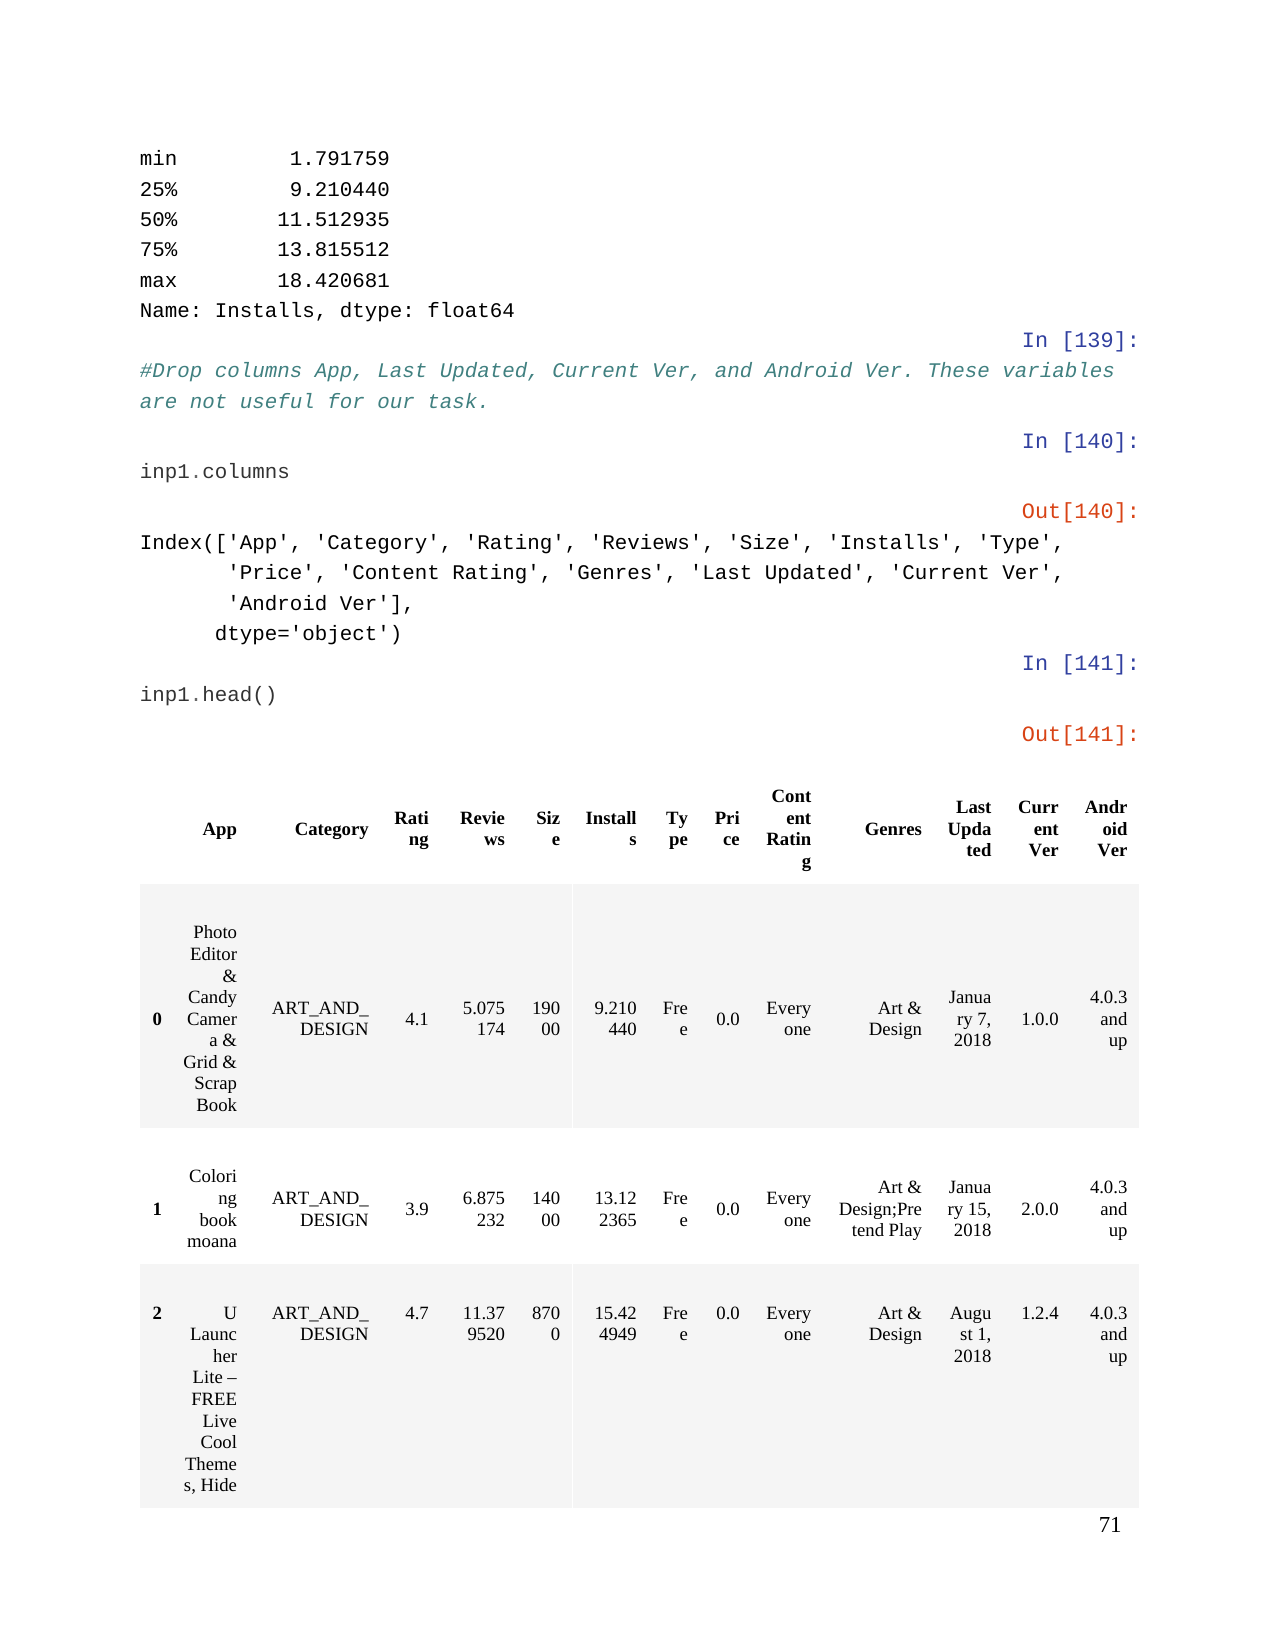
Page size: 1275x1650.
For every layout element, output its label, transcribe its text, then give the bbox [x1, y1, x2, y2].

text #Drop columns App, Last Updated, Current Ver, and Android Ver. These variables are not useful for our task. [139, 354, 1139, 414]
text inp1.columns [139, 455, 1139, 485]
text Out[141]: [139, 717, 1139, 748]
text In [141]: [139, 647, 1139, 677]
text inp1.head() [139, 677, 1139, 707]
text 'Android Ver'], [139, 586, 1139, 616]
text 25% 9.210440 [139, 172, 1139, 202]
text 75% 13.815512 [139, 233, 1139, 263]
text In [140]: [139, 424, 1139, 455]
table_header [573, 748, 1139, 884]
text In [139]: [139, 323, 1139, 354]
text Index(['App', 'Category', 'Rating', 'Reviews', 'Size', 'Installs', 'Type', [139, 525, 1139, 556]
text 50% 11.512935 [139, 202, 1139, 233]
text max 18.420681 [139, 263, 1139, 293]
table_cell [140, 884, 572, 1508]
text min 1.791759 [139, 142, 1139, 172]
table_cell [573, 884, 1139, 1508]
text dtype='object') [139, 616, 1139, 647]
text Out[140]: [139, 495, 1139, 525]
text Name: Installs, dtype: float64 [139, 293, 1139, 323]
text 'Price', 'Content Rating', 'Genres', 'Last Updated', 'Current Ver', [139, 556, 1139, 586]
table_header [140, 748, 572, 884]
